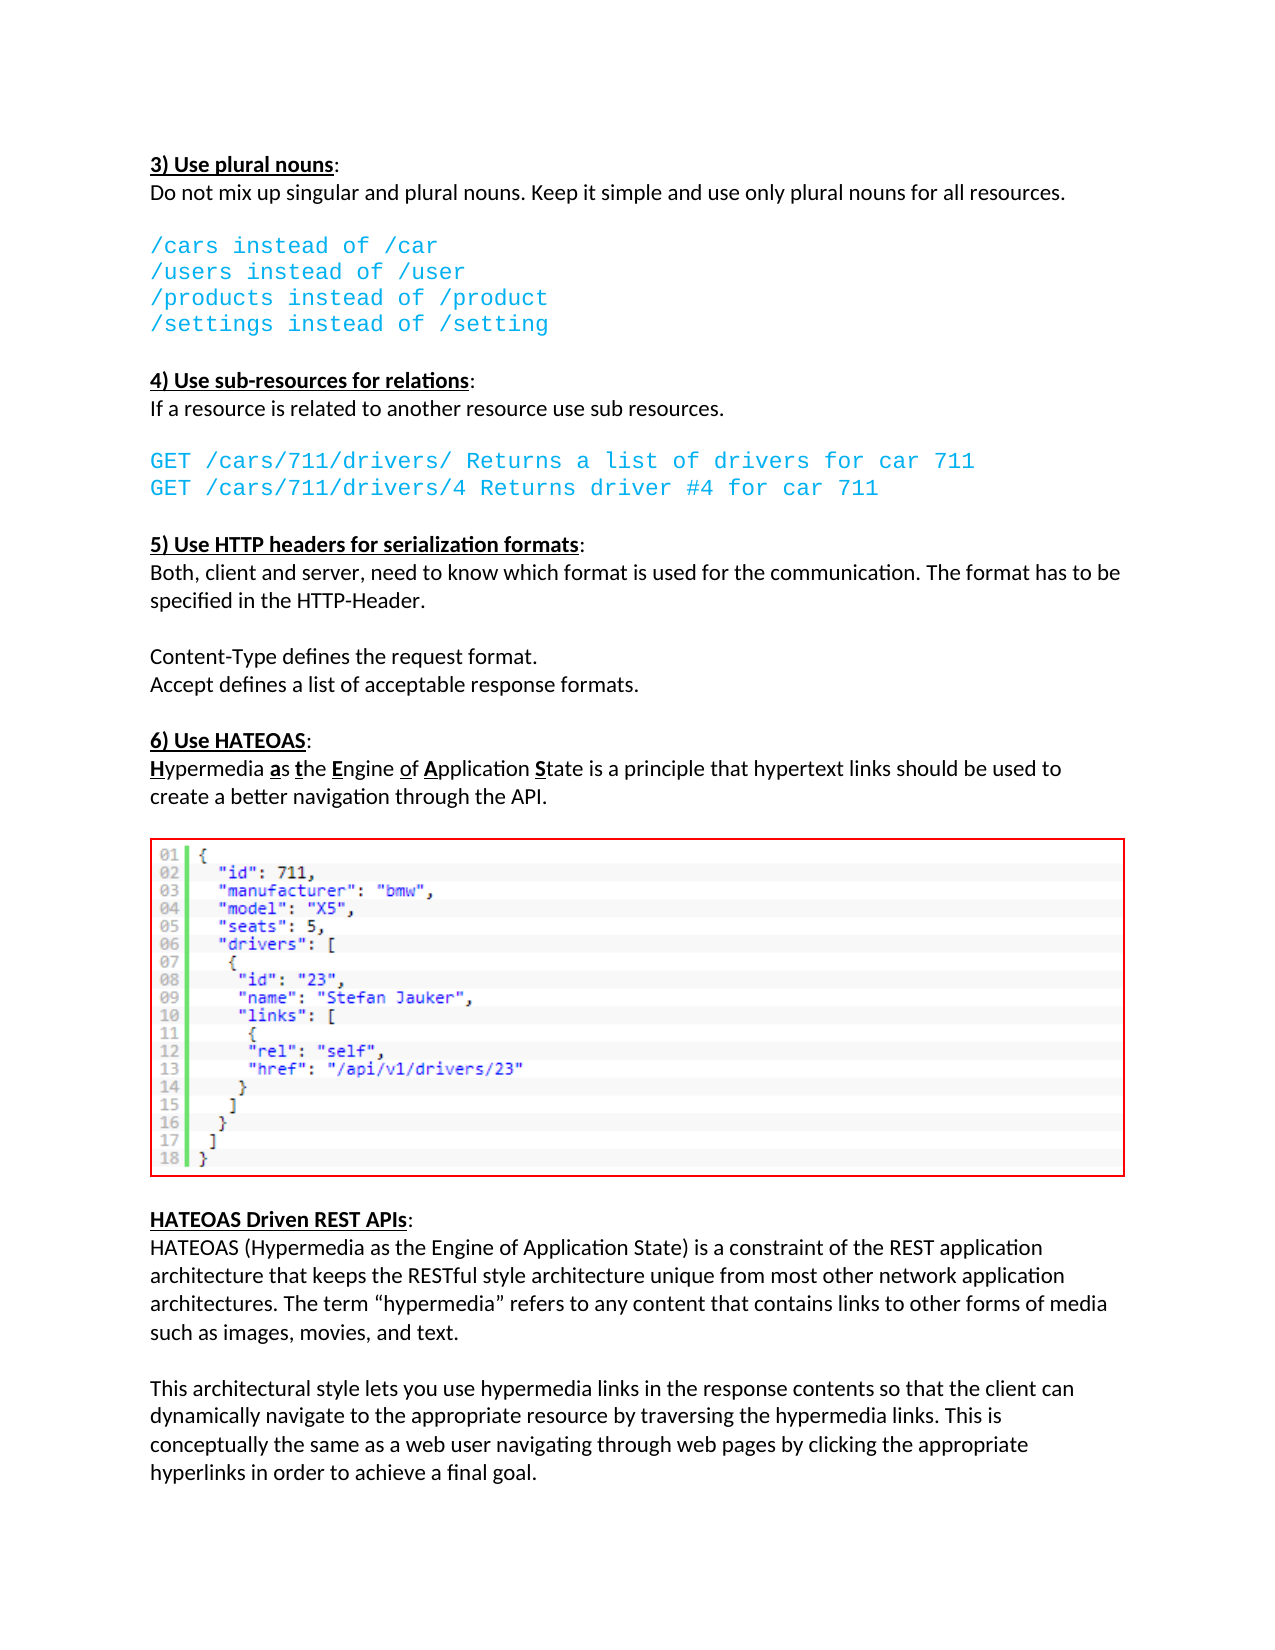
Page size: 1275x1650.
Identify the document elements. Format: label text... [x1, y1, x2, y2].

picture [152, 840, 1123, 1175]
text GET /cars/711/drivers/4 Returns driver #4 for car 711 [150, 476, 1125, 502]
text /users instead of /user [150, 260, 1125, 286]
text 5) Use HTTP headers for serialization formats: [150, 530, 1125, 558]
text /cars instead of /car [150, 234, 1125, 260]
text This architectural style lets you use hypermedia links in the response contents so that the client can dynamically navigate to the appropriate resource by traversing the hypermedia links. This is conceptually the same as a web user navigating through web pages by clicking the appropriate hyperlinks in order to achieve a final goal. [150, 1374, 1125, 1486]
text Hypermedia as the Engine of Application State is a principle that hypertext links should be used to create a better navigation through the API. [150, 754, 1125, 810]
text 3) Use plural nouns: [150, 150, 1125, 178]
text HATEOAS (Hypermedia as the Engine of Application State) is a constraint of the REST application architecture that keeps the RESTful style architecture unique from most other network application architectures. The term “hypermedia” refers to any content that contains links to other forms of media such as images, movies, and text. [150, 1233, 1125, 1346]
text /settings instead of /setting [150, 312, 1125, 338]
text /products instead of /product [150, 286, 1125, 312]
text 4) Use sub-resources for relations: [150, 366, 1125, 394]
text Both, client and server, need to know which format is used for the communication. The format has to be specified in the HTTP-Header. [150, 558, 1125, 614]
text Content-Type defines the request format. [150, 642, 1125, 670]
text HATEOAS Driven REST APIs: [150, 1206, 1125, 1233]
text Accept defines a list of acceptable response formats. [150, 670, 1125, 698]
text Do not mix up singular and plural nouns. Keep it simple and use only plural nouns for all resources. [150, 178, 1125, 206]
text If a resource is related to another resource use sub resources. [150, 394, 1125, 422]
text GET /cars/711/drivers/ Returns a list of drivers for car 711 [150, 450, 1125, 476]
text 6) Use HATEOAS: [150, 726, 1125, 754]
